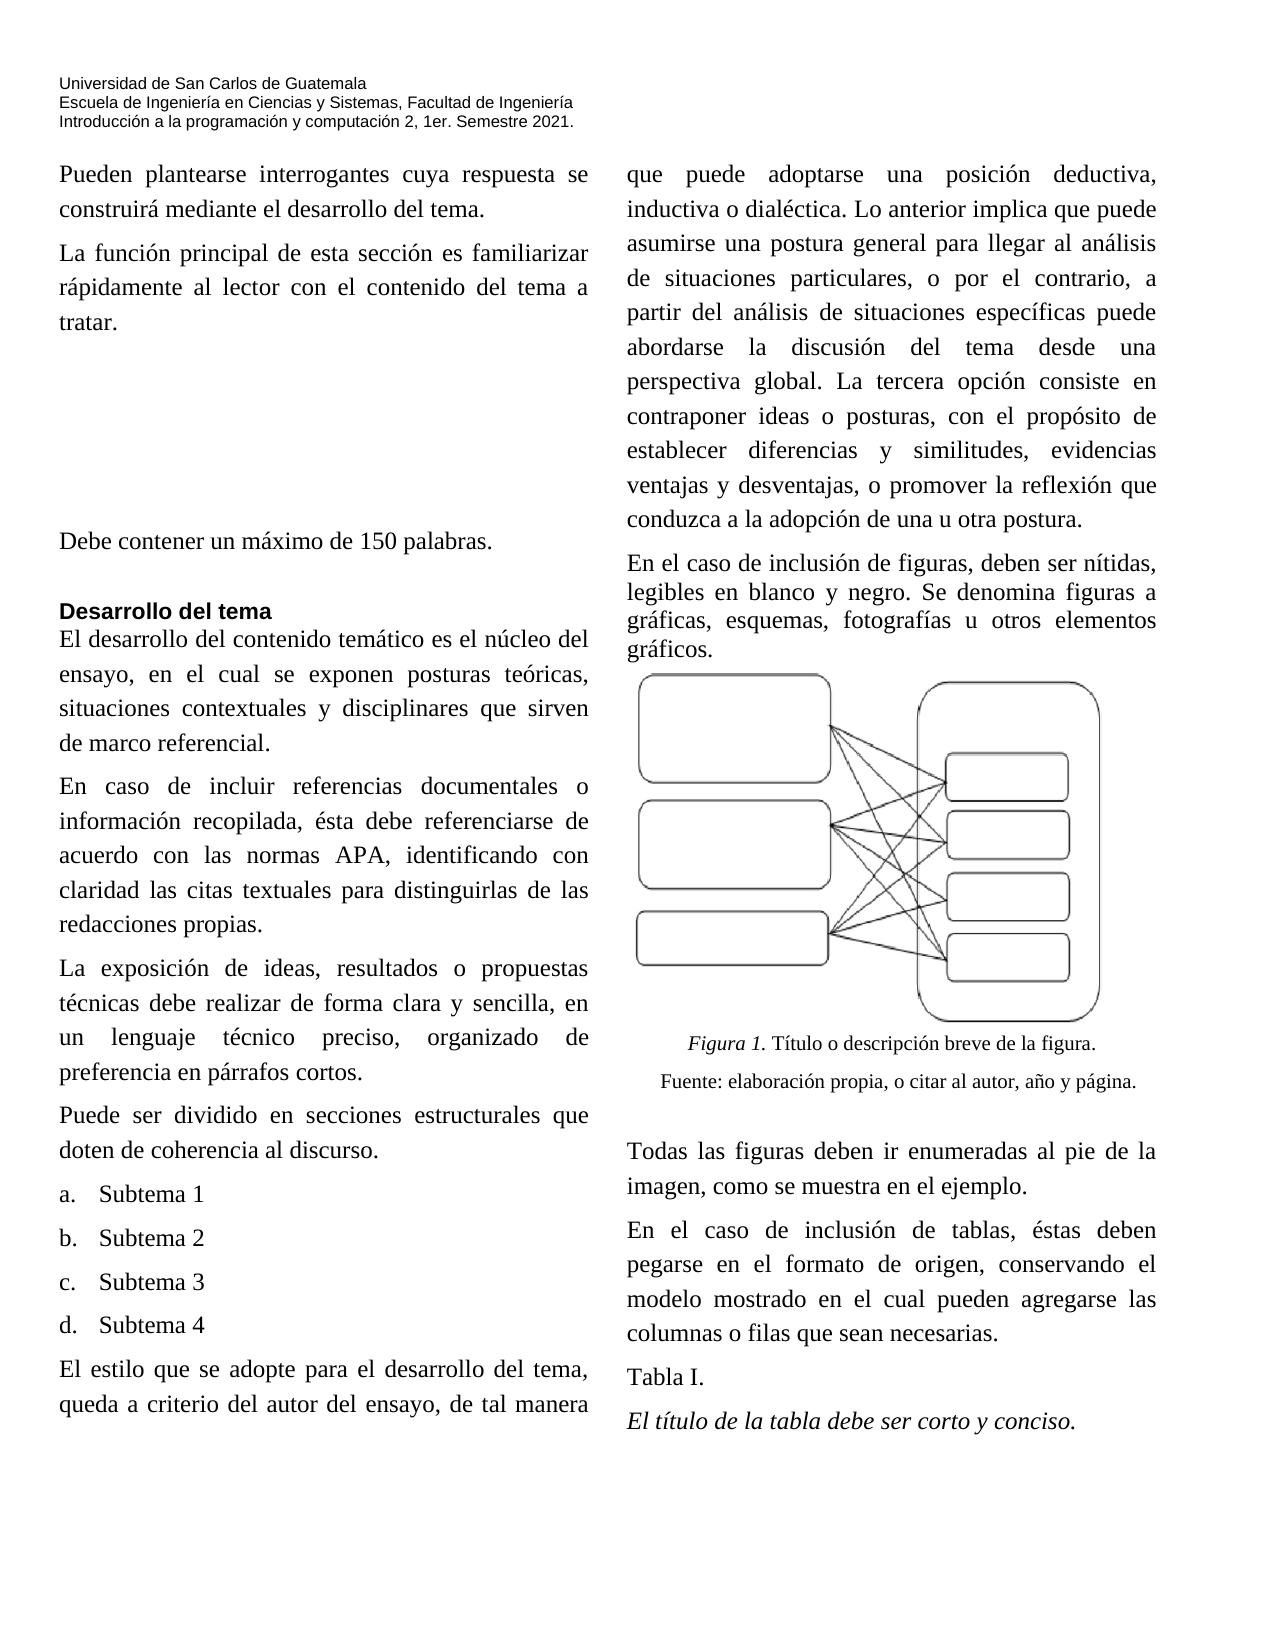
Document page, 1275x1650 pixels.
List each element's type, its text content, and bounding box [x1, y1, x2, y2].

text La función principal de esta sección es familiarizar rápidamente al lector con el contenido del tema a tratar. [59, 238, 589, 335]
text Pueden plantearse interrogantes cuya respuesta se construirá mediante el desarrollo del tema. [59, 159, 589, 223]
text Puede ser dividido en secciones estructurales que doten de coherencia al discurso. [59, 1101, 589, 1164]
text Debe contener un máximo de 150 palabras. [59, 526, 589, 555]
text En caso de incluir referencias documentales o información recopilada, ésta debe referenciarse de acuerdo con las normas APA, identificando con claridad las citas textuales para distinguirlas de las redacciones propias. [59, 771, 589, 938]
text El título de la tabla debe ser corto y conciso. [627, 1406, 1157, 1435]
text Fuente: elaboración propia, o citar al autor, año y página. [614, 1069, 1157, 1093]
text Figura 1. Título o descripción breve de la figura. [627, 1031, 1157, 1055]
text d. Subtema 4 [59, 1310, 589, 1339]
picture [626, 663, 1106, 1032]
text a. Subtema 1 [59, 1179, 589, 1208]
text c. Subtema 3 [59, 1267, 589, 1295]
text Tabla I. [627, 1362, 1157, 1391]
text En el caso de inclusión de tablas, éstas deben pegarse en el formato de origen, conservando el modelo mostrado en el cual pueden agregarse las columnas o filas que sean necesarias. [627, 1215, 1157, 1347]
text b. Subtema 2 [59, 1223, 589, 1251]
text Todas las figuras deben ir enumeradas al pie de la imagen, como se muestra en el ejemplo. [627, 1136, 1157, 1200]
text El desarrollo del contenido temático es el núcleo del ensayo, en el cual se exponen posturas teóricas, situaciones contextuales y disciplinares que sirven de marco referencial. [59, 624, 589, 756]
text En el caso de inclusión de figuras, deben ser nítidas, legibles en blanco y negro. Se denomina figuras a gráficas, esquemas, fotografías u otros elementos gráficos. [627, 548, 1157, 663]
text La exposición de ideas, resultados o propuestas técnicas debe realizar de forma clara y sencilla, en un lenguaje técnico preciso, organizado de preferencia en párrafos cortos. [59, 953, 589, 1085]
text Desarrollo del tema [59, 598, 589, 624]
text El estilo que se adopte para el desarrollo del tema, queda a criterio del autor del ensayo, de tal manera que puede adoptarse una posición deductiva, inductiva o dialéctica. Lo anterior implica que puede asumirse una postura general para llegar al análisis de situaciones particulares, o por el contrario, a partir del análisis de situaciones específicas puede abordarse la discusión del tema desde una perspectiva global. La tercera opción consiste en contraponer ideas o posturas, con el propósito de establecer diferencias y similitudes, evidencias ventajas y desventajas, o promover la reflexión que conduzca a la adopción de una u otra postura. [627, 159, 1157, 533]
